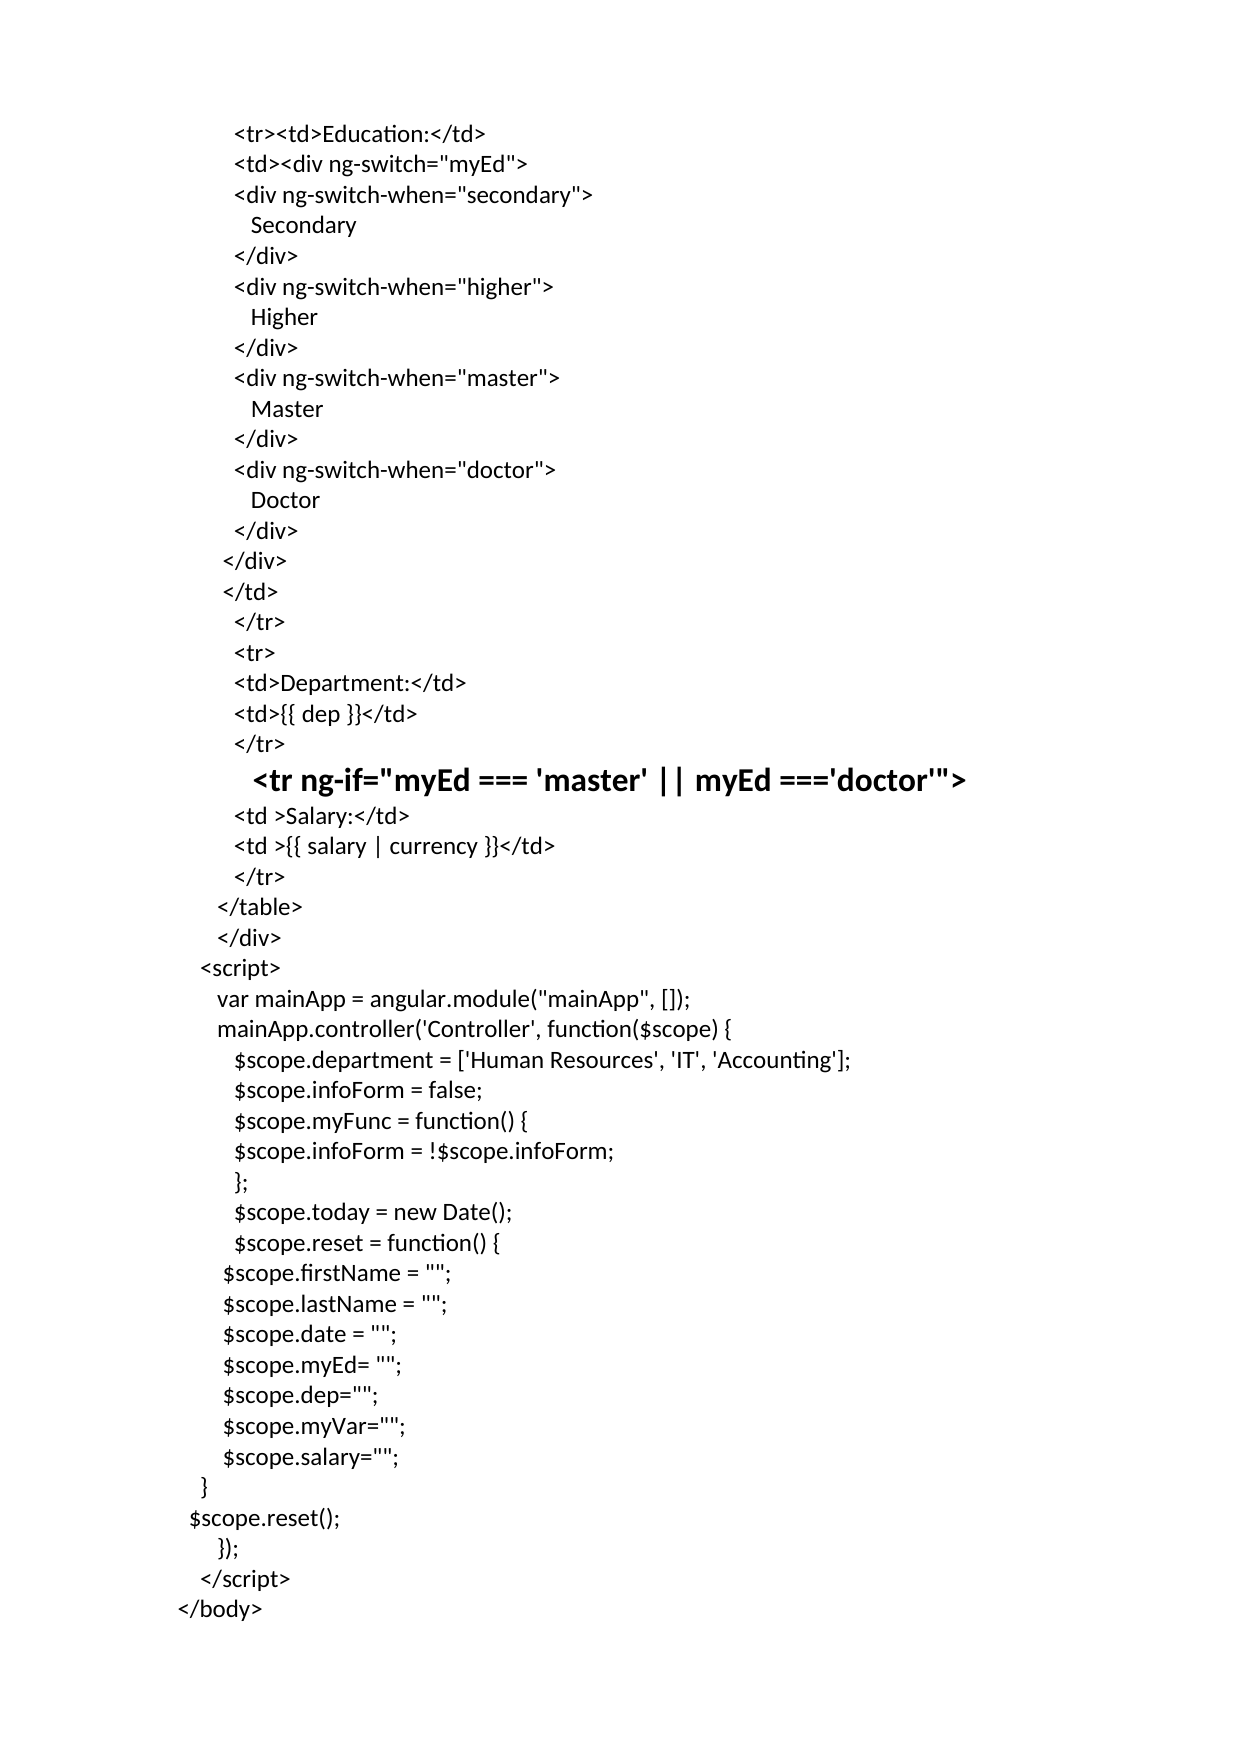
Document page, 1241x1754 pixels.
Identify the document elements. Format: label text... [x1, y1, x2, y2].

text Doctor [177, 484, 1152, 515]
text Secondary [177, 210, 1152, 240]
text <td><div ng-switch="myEd"> [177, 149, 1152, 179]
text Higher [177, 301, 1152, 332]
text <div ng-switch-when="doctor"> [177, 454, 1152, 484]
text <tr><td>Education:</td> [177, 118, 1152, 149]
text <div ng-switch-when="higher"> [177, 271, 1152, 301]
text <div ng-switch-when="master"> [177, 362, 1152, 393]
text <td >Salary:</td> [177, 800, 1152, 830]
text </div> [177, 423, 1152, 454]
text <td>Department:</td> [177, 667, 1152, 698]
text $scope.infoForm = false; [177, 1074, 1152, 1105]
text $scope.lastName = ""; [177, 1288, 1152, 1319]
text <td>{{ dep }}</td> [177, 698, 1152, 728]
text <td >{{ salary | currency }}</td> [177, 830, 1152, 861]
text </div> [177, 515, 1152, 545]
text $scope.reset(); [177, 1502, 1152, 1532]
text </tr> [177, 606, 1152, 637]
text } [177, 1471, 1152, 1502]
text </div> [177, 922, 1152, 952]
text $scope.myVar=""; [177, 1410, 1152, 1441]
text <div ng-switch-when="secondary"> [177, 179, 1152, 210]
text </div> [177, 240, 1152, 271]
text mainApp.controller('Controller', function($scope) { [177, 1013, 1152, 1044]
text $scope.myFunc = function() { [177, 1105, 1152, 1136]
text }; [177, 1166, 1152, 1197]
text $scope.infoForm = !$scope.infoForm; [177, 1136, 1152, 1166]
text <script> [177, 952, 1152, 983]
text </div> [177, 332, 1152, 362]
text }); [177, 1532, 1152, 1563]
text <tr ng-if="myEd === 'master' || myEd ==='doctor'"> [177, 759, 1152, 800]
text </script> [177, 1563, 1152, 1593]
text $scope.date = ""; [177, 1319, 1152, 1349]
text Master [177, 393, 1152, 423]
text $scope.reset = function() { [177, 1227, 1152, 1258]
text </td> [177, 576, 1152, 606]
text <tr> [177, 637, 1152, 667]
text $scope.myEd= ""; [177, 1349, 1152, 1380]
text $scope.firstName = ""; [177, 1258, 1152, 1288]
text $scope.today = new Date(); [177, 1197, 1152, 1227]
text </tr> [177, 861, 1152, 891]
text $scope.department = ['Human Resources', 'IT', 'Accounting']; [177, 1044, 1152, 1074]
text $scope.salary=""; [177, 1441, 1152, 1471]
text $scope.dep=""; [177, 1380, 1152, 1410]
text </body> [177, 1593, 1152, 1624]
text </table> [177, 891, 1152, 922]
text </div> [177, 545, 1152, 576]
text </tr> [177, 728, 1152, 759]
text var mainApp = angular.module("mainApp", []); [177, 983, 1152, 1013]
